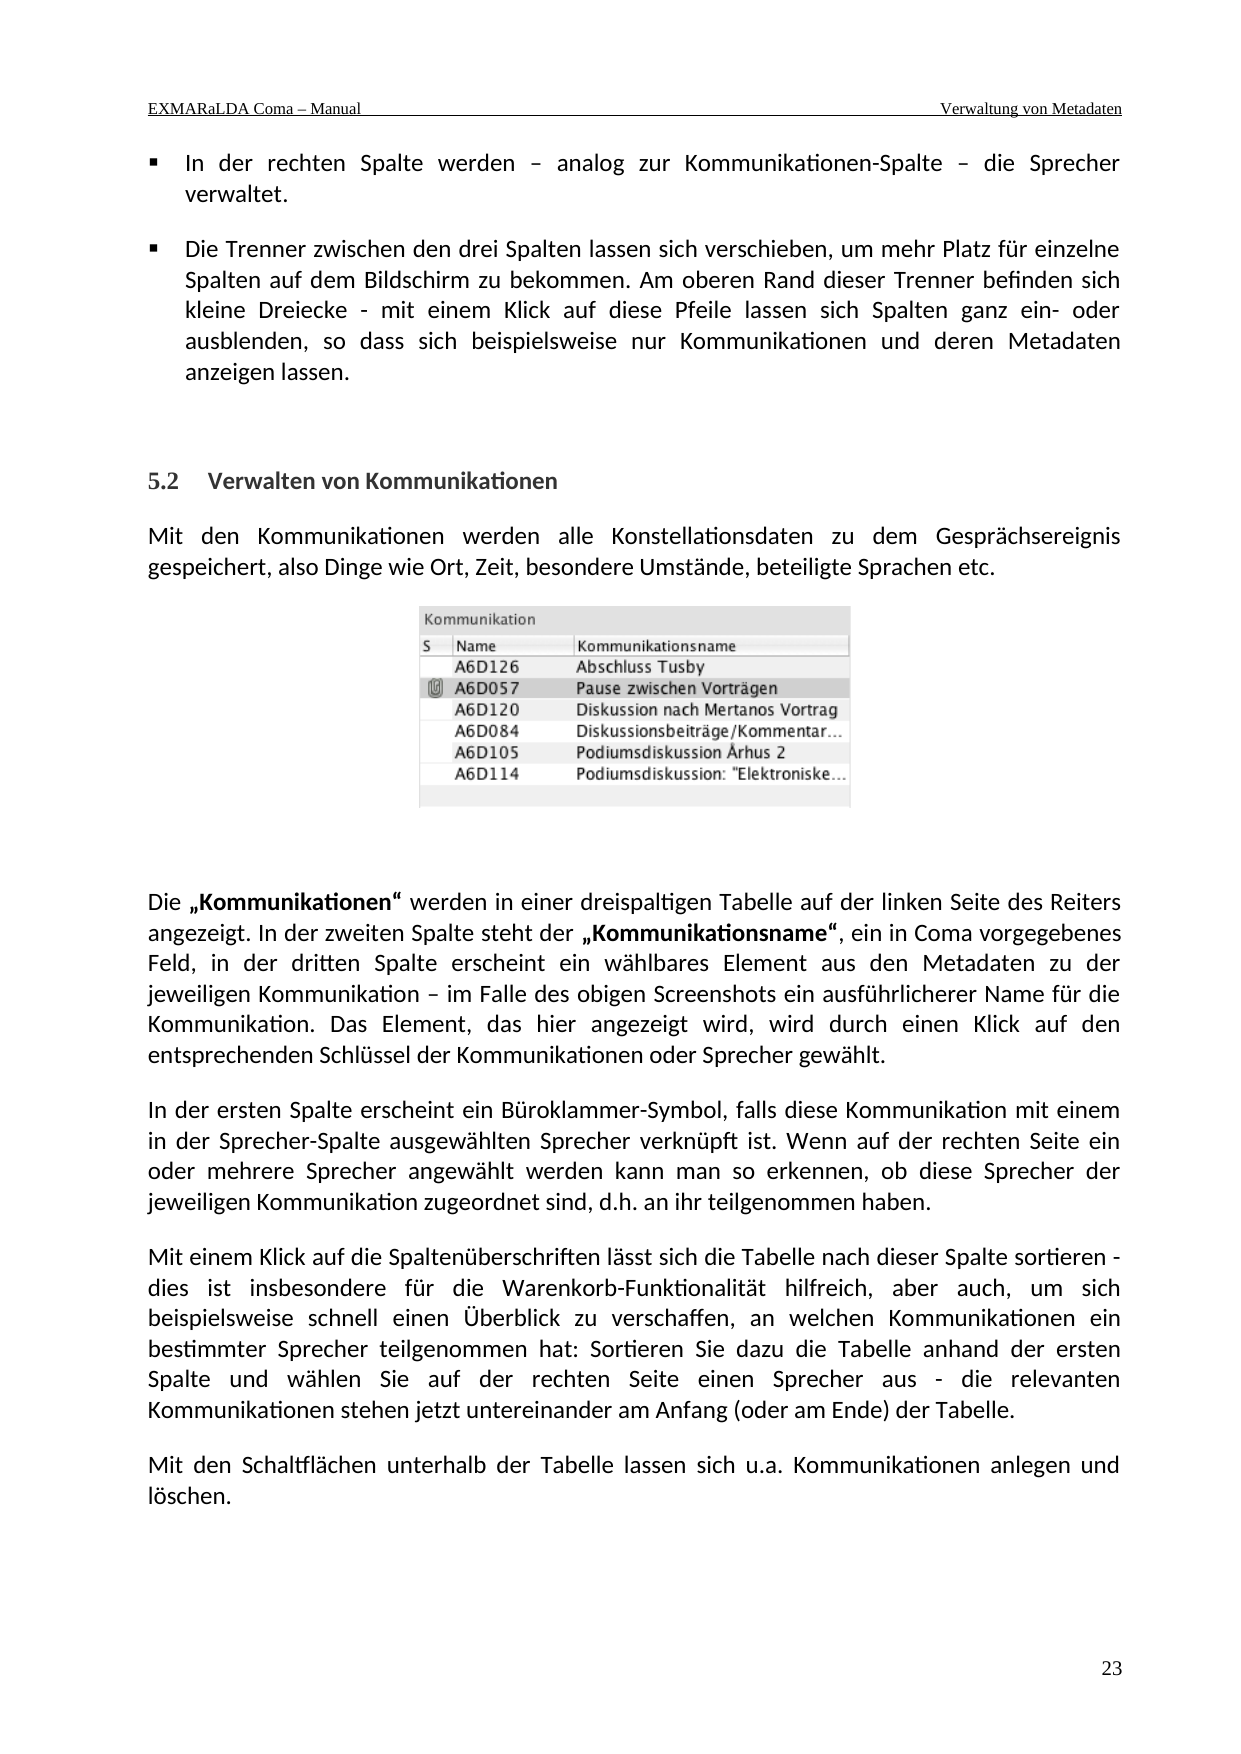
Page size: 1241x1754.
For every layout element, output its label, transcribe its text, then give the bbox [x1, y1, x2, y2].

text Die „Kommunikationen“ werden in einer dreispaltigen Tabelle auf der linken Seite des Reiters angezeigt. In der zweiten Spalte steht der „Kommunikationsname“, ein in Coma vorgegebenes Feld, in der dritten Spalte erscheint ein wählbares Element aus den Metadaten zu der jeweiligen Kommunikation – im Falle des obigen Screenshots ein ausführlicherer Name für die Kommunikation. Das Element, das hier angezeigt wird, wird durch einen Klick auf den entsprechenden Schlüssel der Kommunikationen oder Sprecher gewählt. [148, 886, 1122, 1069]
text Die Trenner zwischen den drei Spalten lassen sich verschieben, um mehr Platz für einzelne Spalten auf dem Bildschirm zu bekommen. Am oberen Rand dieser Trenner befinden sich kleine Dreiecke - mit einem Klick auf diese Pfeile lassen sich Spalten ganz ein- oder ausblenden, so dass sich beispielsweise nur Kommunikationen und deren Metadaten anzeigen lassen. [148, 234, 1122, 386]
text In der ersten Spalte erscheint ein Büroklammer-Symbol, falls diese Kommunikation mit einem in der Sprecher-Spalte ausgewählten Sprecher verknüpft ist. Wenn auf der rechten Seite ein oder mehrere Sprecher angewählt werden kann man so erkennen, ob diese Sprecher der jeweiligen Kommunikation zugeordnet sind, d.h. an ihr teilgenommen haben. [148, 1094, 1122, 1216]
text In der rechten Spalte werden – analog zur Kommunikationen-Spalte – die Sprecher verwaltet. [148, 148, 1122, 209]
text Mit den Schaltflächen unterhalb der Tabelle lassen sich u.a. Kommunikationen anlegen und löschen. [148, 1449, 1122, 1511]
text Mit einem Klick auf die Spaltenüberschriften lässt sich die Tabelle nach dieser Spalte sortieren - dies ist insbesondere für die Warenkorb-Funktionalität hilfreich, aber auch, um sich beispielsweise schnell einen Überblick zu verschaffen, an welchen Kommunikationen ein bestimmter Sprecher teilgenommen hat: Sortieren Sie dazu die Tabelle anhand der ersten Spalte und wählen Sie auf der rechten Seite einen Sprecher aus - die relevanten Kommunikationen stehen jetzt untereinander am Anfang (oder am Ende) der Tabelle. [148, 1241, 1122, 1424]
subtitle Verwalten von Kommunikationen [148, 465, 1122, 496]
picture [419, 606, 851, 808]
text Mit den Kommunikationen werden alle Konstellationsdaten zu dem Gesprächsereignis gespeichert, also Dinge wie Ort, Zeit, besondere Umstände, beteiligte Sprachen etc. [148, 521, 1122, 582]
